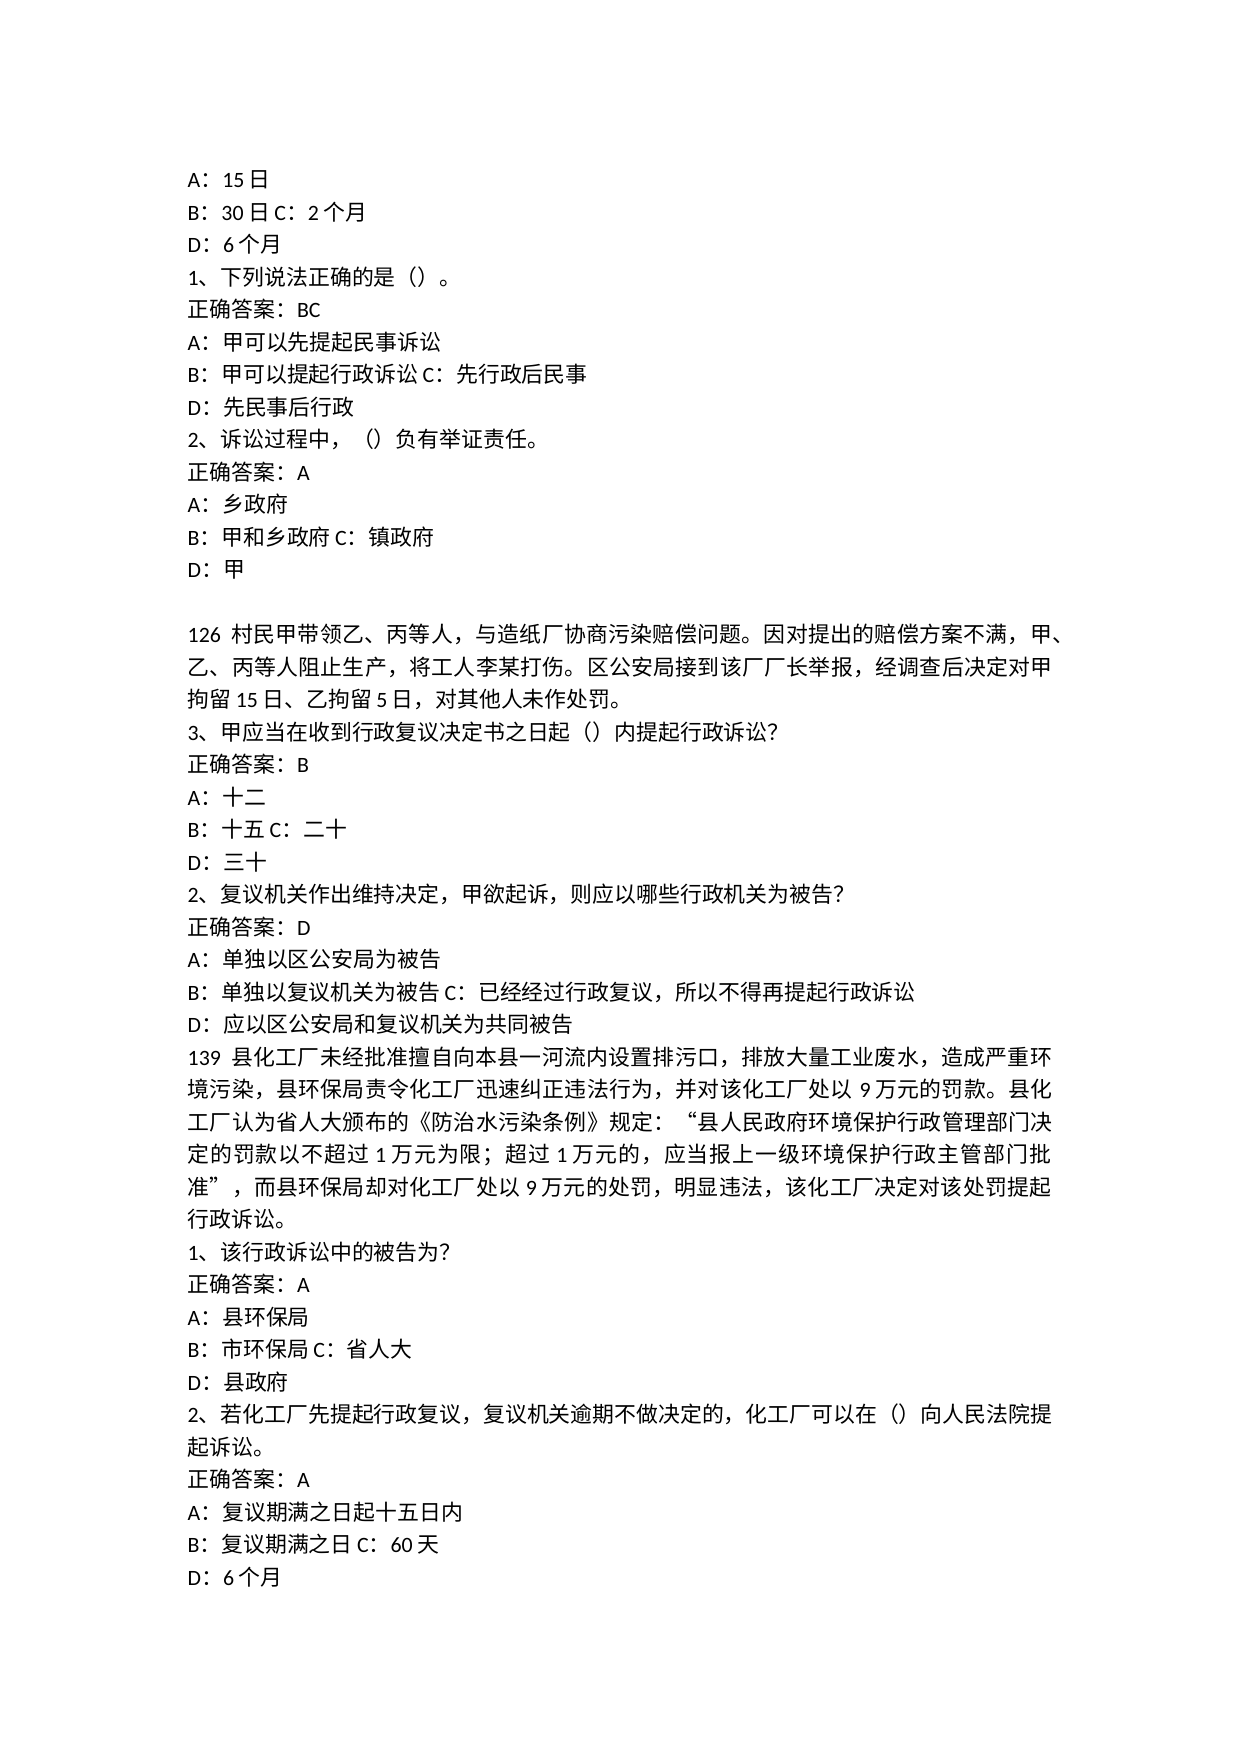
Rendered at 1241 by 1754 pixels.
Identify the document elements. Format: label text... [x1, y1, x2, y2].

text 2、诉讼过程中，（）负有举证责任。 [187, 422, 1053, 454]
text 正确答案：A [187, 1462, 1053, 1494]
text 正确答案：B [187, 747, 1053, 779]
text 正确答案：A [187, 1267, 1053, 1299]
text D：应以区公安局和复议机关为共同被告 [187, 1007, 1053, 1039]
text B：甲和乡政府C：镇政府 [187, 519, 1053, 552]
text B：30日C：2个月 [187, 194, 1053, 227]
text A：县环保局 [187, 1299, 1053, 1332]
text 1、该行政诉讼中的被告为？ [187, 1234, 1053, 1267]
text 2、复议机关作出维持决定，甲欲起诉，则应以哪些行政机关为被告？ [187, 877, 1053, 909]
text B：十五C：二十 [187, 812, 1053, 844]
text A：复议期满之日起十五日内 [187, 1494, 1053, 1527]
text A：十二 [187, 779, 1053, 812]
text 126 村民甲带领乙、丙等人，与造纸厂协商污染赔偿问题。因对提出的赔偿方案不满，甲、乙、丙等人阻止生产，将工人李某打伤。区公安局接到该厂厂长举报，经调查后决定对甲拘留15日、乙拘留5日，对其他人未作处罚。 [187, 617, 1053, 714]
text D：县政府 [187, 1364, 1053, 1397]
text A：甲可以先提起民事诉讼 [187, 324, 1053, 357]
text D：三十 [187, 844, 1053, 877]
text D：6个月 [187, 1559, 1053, 1592]
text 1、下列说法正确的是（）。 [187, 259, 1053, 292]
text 3、甲应当在收到行政复议决定书之日起（）内提起行政诉讼？ [187, 714, 1053, 747]
text B：市环保局C：省人大 [187, 1332, 1053, 1364]
text D：6个月 [187, 227, 1053, 259]
text B：甲可以提起行政诉讼C：先行政后民事 [187, 357, 1053, 389]
text D：甲 [187, 552, 1053, 584]
text B：复议期满之日C：60天 [187, 1527, 1053, 1559]
text A：单独以区公安局为被告 [187, 942, 1053, 974]
text D：先民事后行政 [187, 389, 1053, 422]
text 正确答案：D [187, 909, 1053, 942]
text 正确答案：A [187, 454, 1053, 487]
text 2、若化工厂先提起行政复议，复议机关逾期不做决定的，化工厂可以在（）向人民法院提起诉讼。 [187, 1397, 1053, 1462]
text 正确答案：BC [187, 292, 1053, 324]
text A：乡政府 [187, 487, 1053, 519]
text B：单独以复议机关为被告C：已经经过行政复议，所以不得再提起行政诉讼 [187, 974, 1053, 1007]
text 139 县化工厂未经批准擅自向本县一河流内设置排污口，排放大量工业废水，造成严重环境污染，县环保局责令化工厂迅速纠正违法行为，并对该化工厂处以9万元的罚款。县化工厂认为省人大颁布的《防治水污染条例》规定：“县人民政府环境保护行政管理部门决定的罚款以不超过1万元为限；超过1万元的，应当报上一级环境保护行政主管部门批准”，而县环保局却对化工厂处以9万元的处罚，明显违法，该化工厂决定对该处罚提起行政诉讼。 [187, 1039, 1053, 1234]
text A：15日 [187, 162, 1053, 194]
